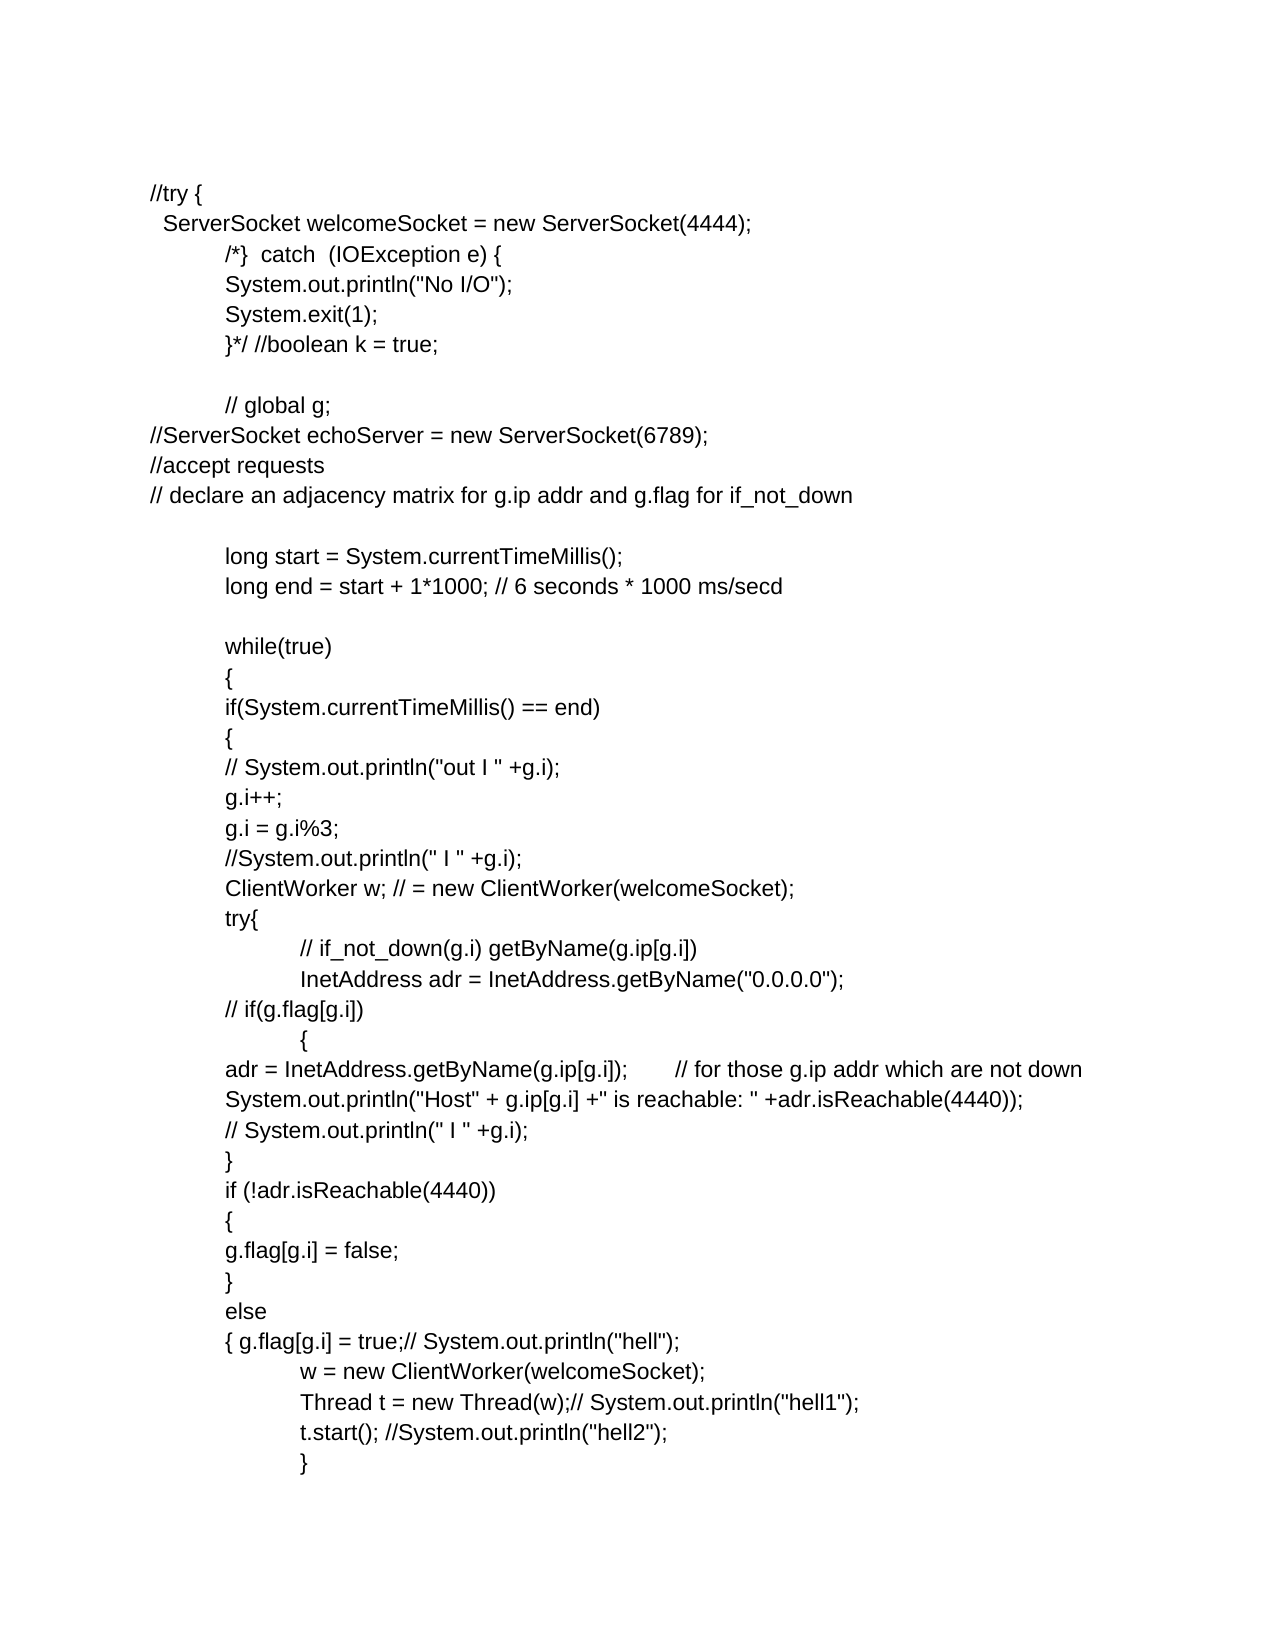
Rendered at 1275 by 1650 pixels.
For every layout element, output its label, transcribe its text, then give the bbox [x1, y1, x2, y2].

text while(true) [150, 633, 1125, 660]
text //accept requests [150, 452, 1125, 478]
text { [150, 663, 1125, 690]
text ClientWorker w; // = new ClientWorker(welcomeSocket); [150, 875, 1125, 901]
text System.exit(1); [150, 301, 1125, 327]
text g.i++; [150, 784, 1125, 811]
text //try { [150, 180, 1125, 207]
text g.i = g.i%3; [150, 814, 1125, 841]
text adr = InetAddress.getByName(g.ip[g.i]); // for those g.ip addr which are not down [150, 1056, 1125, 1083]
text // global g; [150, 392, 1125, 418]
text System.out.println("No I/O"); [150, 271, 1125, 297]
text }*/ //boolean k = true; [150, 331, 1125, 358]
text System.out.println("Host" + g.ip[g.i] +" is reachable: " +adr.isReachable(4440)); [150, 1086, 1125, 1113]
text // if(g.flag[g.i]) [150, 996, 1125, 1022]
text g.flag[g.i] = false; [150, 1237, 1125, 1264]
text //ServerSocket echoServer = new ServerSocket(6789); [150, 422, 1125, 448]
text { [150, 1026, 1125, 1052]
text ServerSocket welcomeSocket = new ServerSocket(4444); [150, 210, 1125, 237]
text // declare an adjacency matrix for g.ip addr and g.flag for if_not_down [150, 482, 1125, 509]
text /*} catch (IOException e) { [150, 241, 1125, 267]
text Thread t = new Thread(w);// System.out.println("hell1"); [150, 1388, 1125, 1415]
text } [150, 1268, 1125, 1294]
text if(System.currentTimeMillis() == end) [150, 694, 1125, 720]
text } [150, 1147, 1125, 1173]
text //System.out.println(" I " +g.i); [150, 845, 1125, 871]
text t.start(); //System.out.println("hell2"); [150, 1419, 1125, 1445]
text try{ [150, 905, 1125, 932]
text else [150, 1298, 1125, 1324]
text long end = start + 1*1000; // 6 seconds * 1000 ms/secd [150, 573, 1125, 599]
text // if_not_down(g.i) getByName(g.ip[g.i]) [150, 935, 1125, 962]
text { [150, 1207, 1125, 1234]
text } [150, 1449, 1125, 1475]
text long start = System.currentTimeMillis(); [150, 543, 1125, 569]
text w = new ClientWorker(welcomeSocket); [150, 1358, 1125, 1385]
text { [150, 724, 1125, 750]
text { g.flag[g.i] = true;// System.out.println("hell"); [150, 1328, 1125, 1354]
text if (!adr.isReachable(4440)) [150, 1177, 1125, 1203]
text // System.out.println("out I " +g.i); [150, 754, 1125, 781]
text InetAddress adr = InetAddress.getByName("0.0.0.0"); [150, 966, 1125, 992]
text // System.out.println(" I " +g.i); [150, 1117, 1125, 1143]
